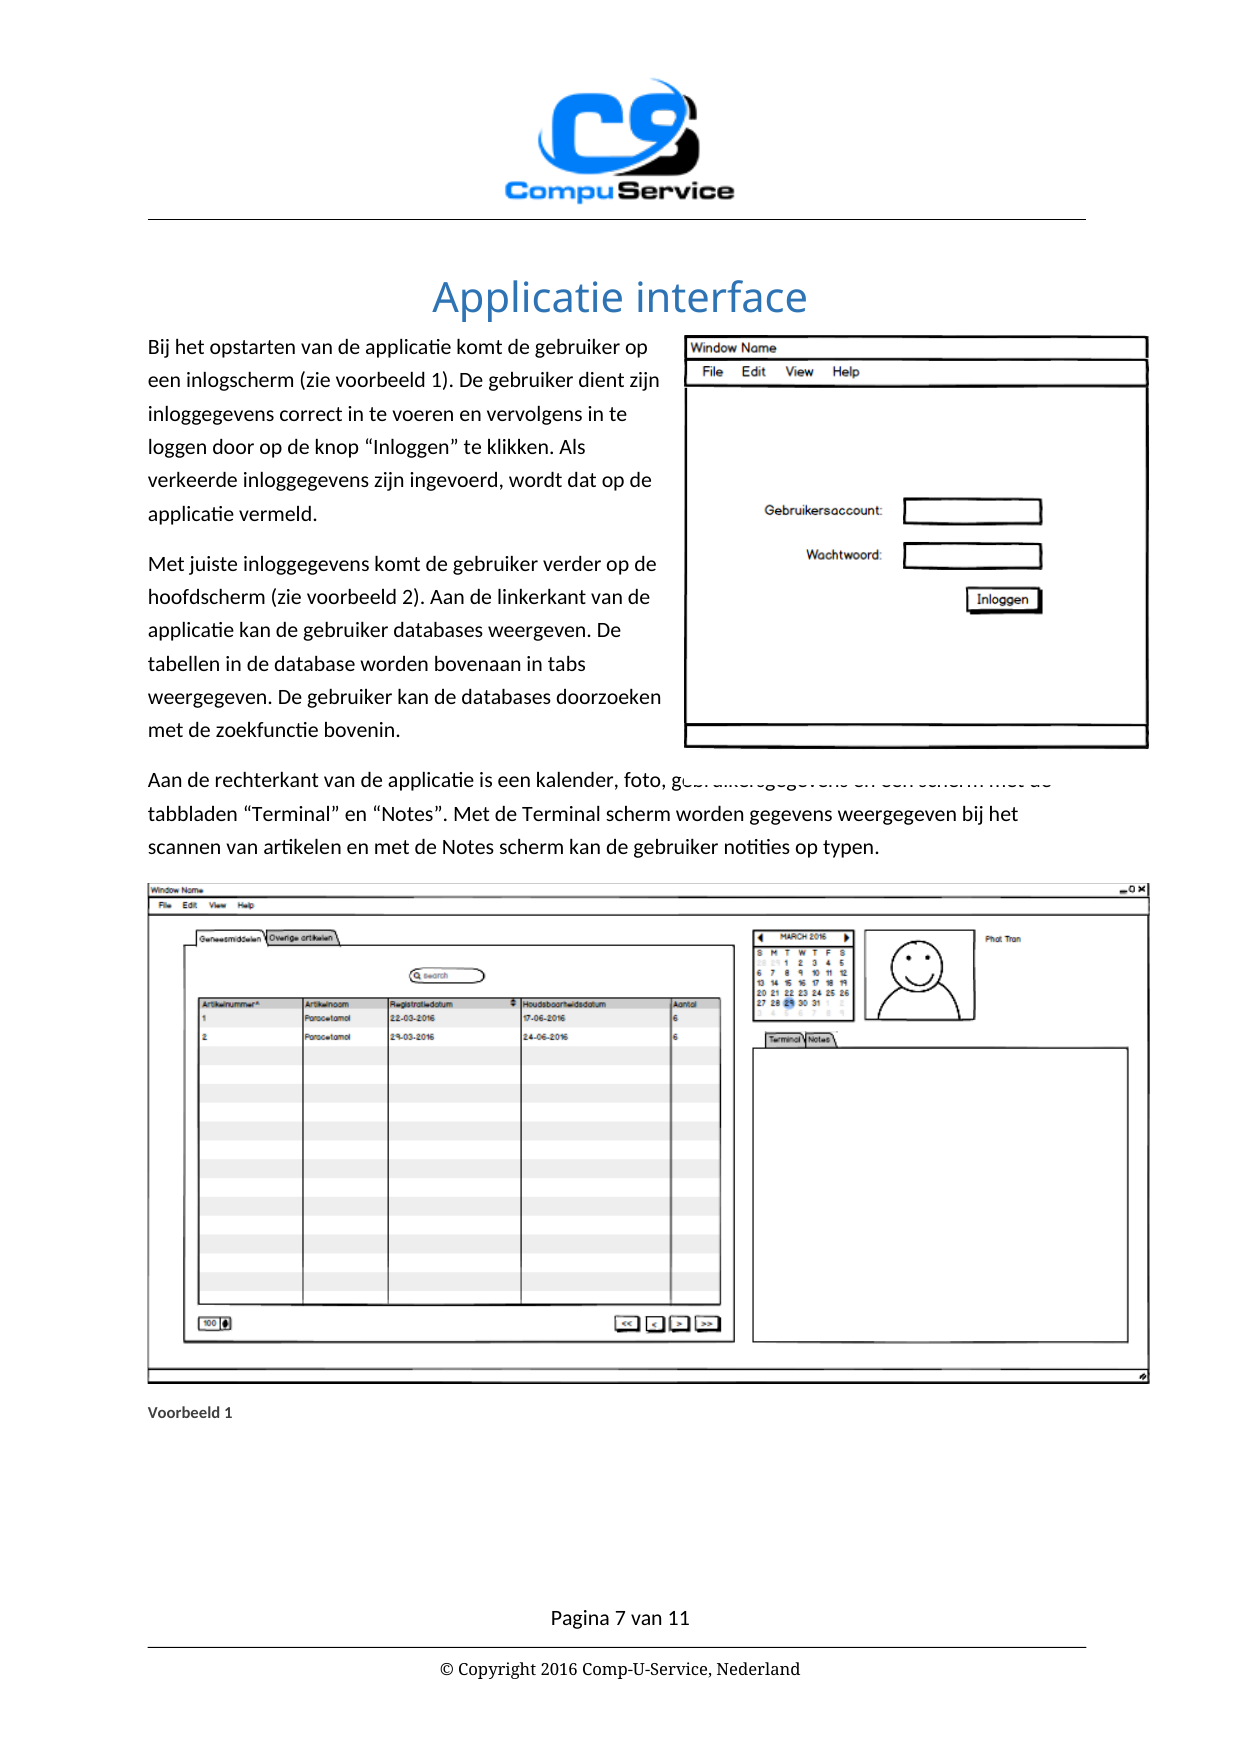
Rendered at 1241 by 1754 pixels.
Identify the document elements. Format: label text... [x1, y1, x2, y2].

text Voorbeeld [148, 1403, 1093, 1423]
subtitle Applicatie interface [148, 268, 1093, 325]
text Bij het opstarten van de applicatie komt de gebruiker op een inlogscherm (zie voorbeeld 1). De gebruiker dient zijn inloggegevens correct in te voeren en vervolgens in te loggen door op de knop “Inloggen” te klikken. Als verkeerde inloggegevens zijn ingevoerd, wordt dat op de applicatie vermeld. [148, 333, 1093, 526]
picture [147, 883, 1150, 1384]
picture [683, 335, 1150, 750]
picture [502, 73, 738, 208]
text Met juiste inloggegevens komt de gebruiker verder op de hoofdscherm (zie voorbeeld 2). Aan de linkerkant van de applicatie kan de gebruiker databases weergeven. De tabellen in de database worden bovenaan in tabs weergegeven. De gebruiker kan de databases doorzoeken met de zoekfunctie bovenin. [148, 550, 683, 743]
text Aan de rechterkant van de applicatie is een kalender, foto, gebruikersgegevens en een scherm met de tabbladen “Terminal” en “Notes”. Met de Terminal scherm worden gegevens weergegeven bij het scannen van artikelen en met de Notes scherm kan de gebruiker notities op typen. [148, 766, 1093, 860]
